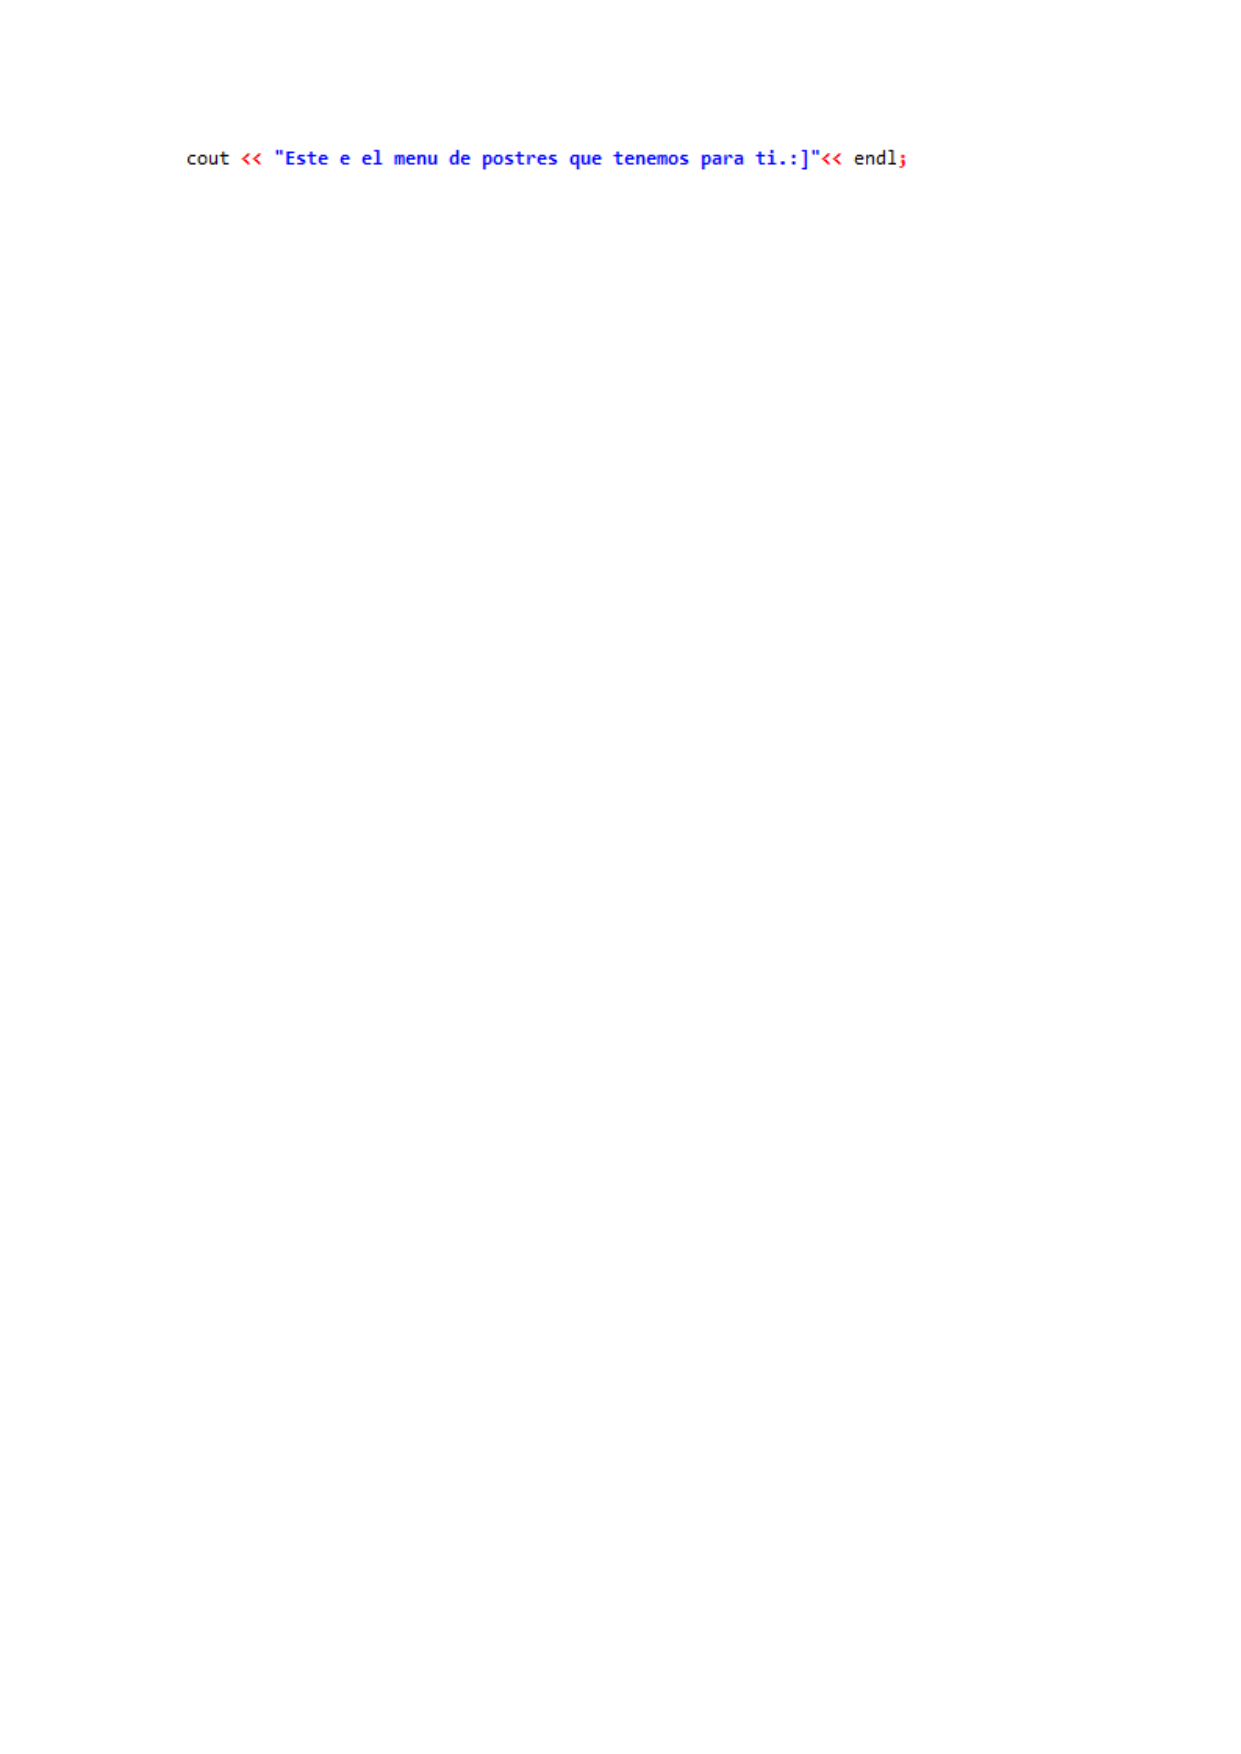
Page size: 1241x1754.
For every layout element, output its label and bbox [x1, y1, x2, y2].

picture [177, 147, 915, 173]
